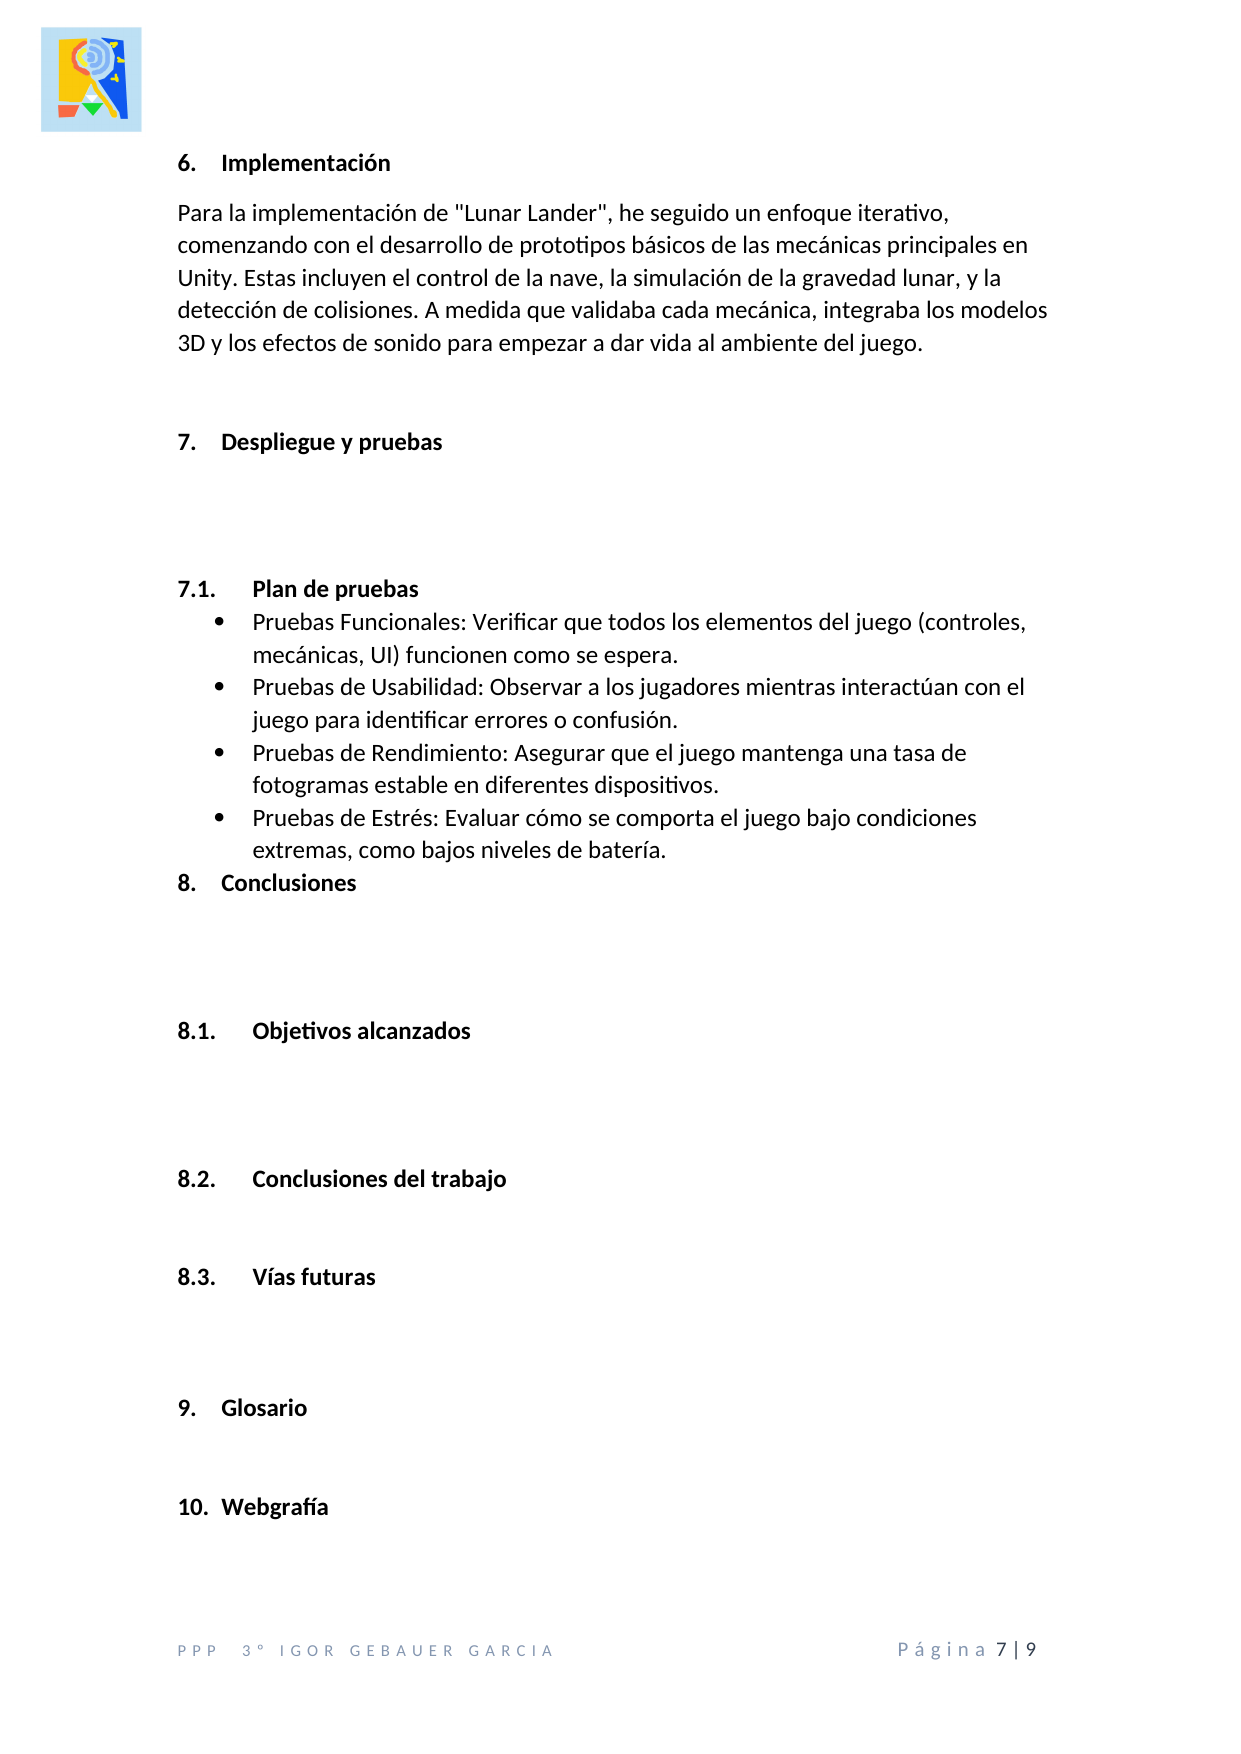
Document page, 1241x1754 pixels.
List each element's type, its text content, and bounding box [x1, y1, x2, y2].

list Despliegue y pruebas [177, 426, 1063, 456]
list Objetivos alcanzados [177, 1015, 1063, 1045]
list Pruebas de Rendimiento: Asegurar que el juego mantenga una tasa de fotogramas estable en diferentes dispositivos. [215, 737, 1063, 800]
list Conclusiones [177, 867, 1063, 898]
list Vías futuras [177, 1261, 1063, 1292]
list Pruebas de Usabilidad: Observar a los jugadores mientras interactúan con el juego para identificar errores o confusión. [215, 671, 1063, 734]
list Plan de pruebas [177, 574, 1063, 604]
list Implementación [177, 148, 1063, 178]
list Webgrafía [177, 1491, 1063, 1521]
list Pruebas de Estrés: Evaluar cómo se comporta el juego bajo condiciones extremas, como bajos niveles de batería. [215, 802, 1063, 865]
picture [36, 25, 146, 137]
list Conclusiones del trabajo [177, 1163, 1063, 1193]
text Para la implementación de "Lunar Lander", he seguido un enfoque iterativo, comenzando con el desarrollo de prototipos básicos de las mecánicas principales en Unity. Estas incluyen el control de la nave, la simulación de la gravedad lunar, y la detección de colisiones. A medida que validaba cada mecánica, integraba los modelos 3D y los efectos de sonido para empezar a dar vida al ambiente del juego. [177, 197, 1063, 358]
list Pruebas Funcionales: Verificar que todos los elementos del juego (controles, mecánicas, UI) funcionen como se espera. [215, 606, 1063, 669]
list Glosario [177, 1392, 1063, 1423]
